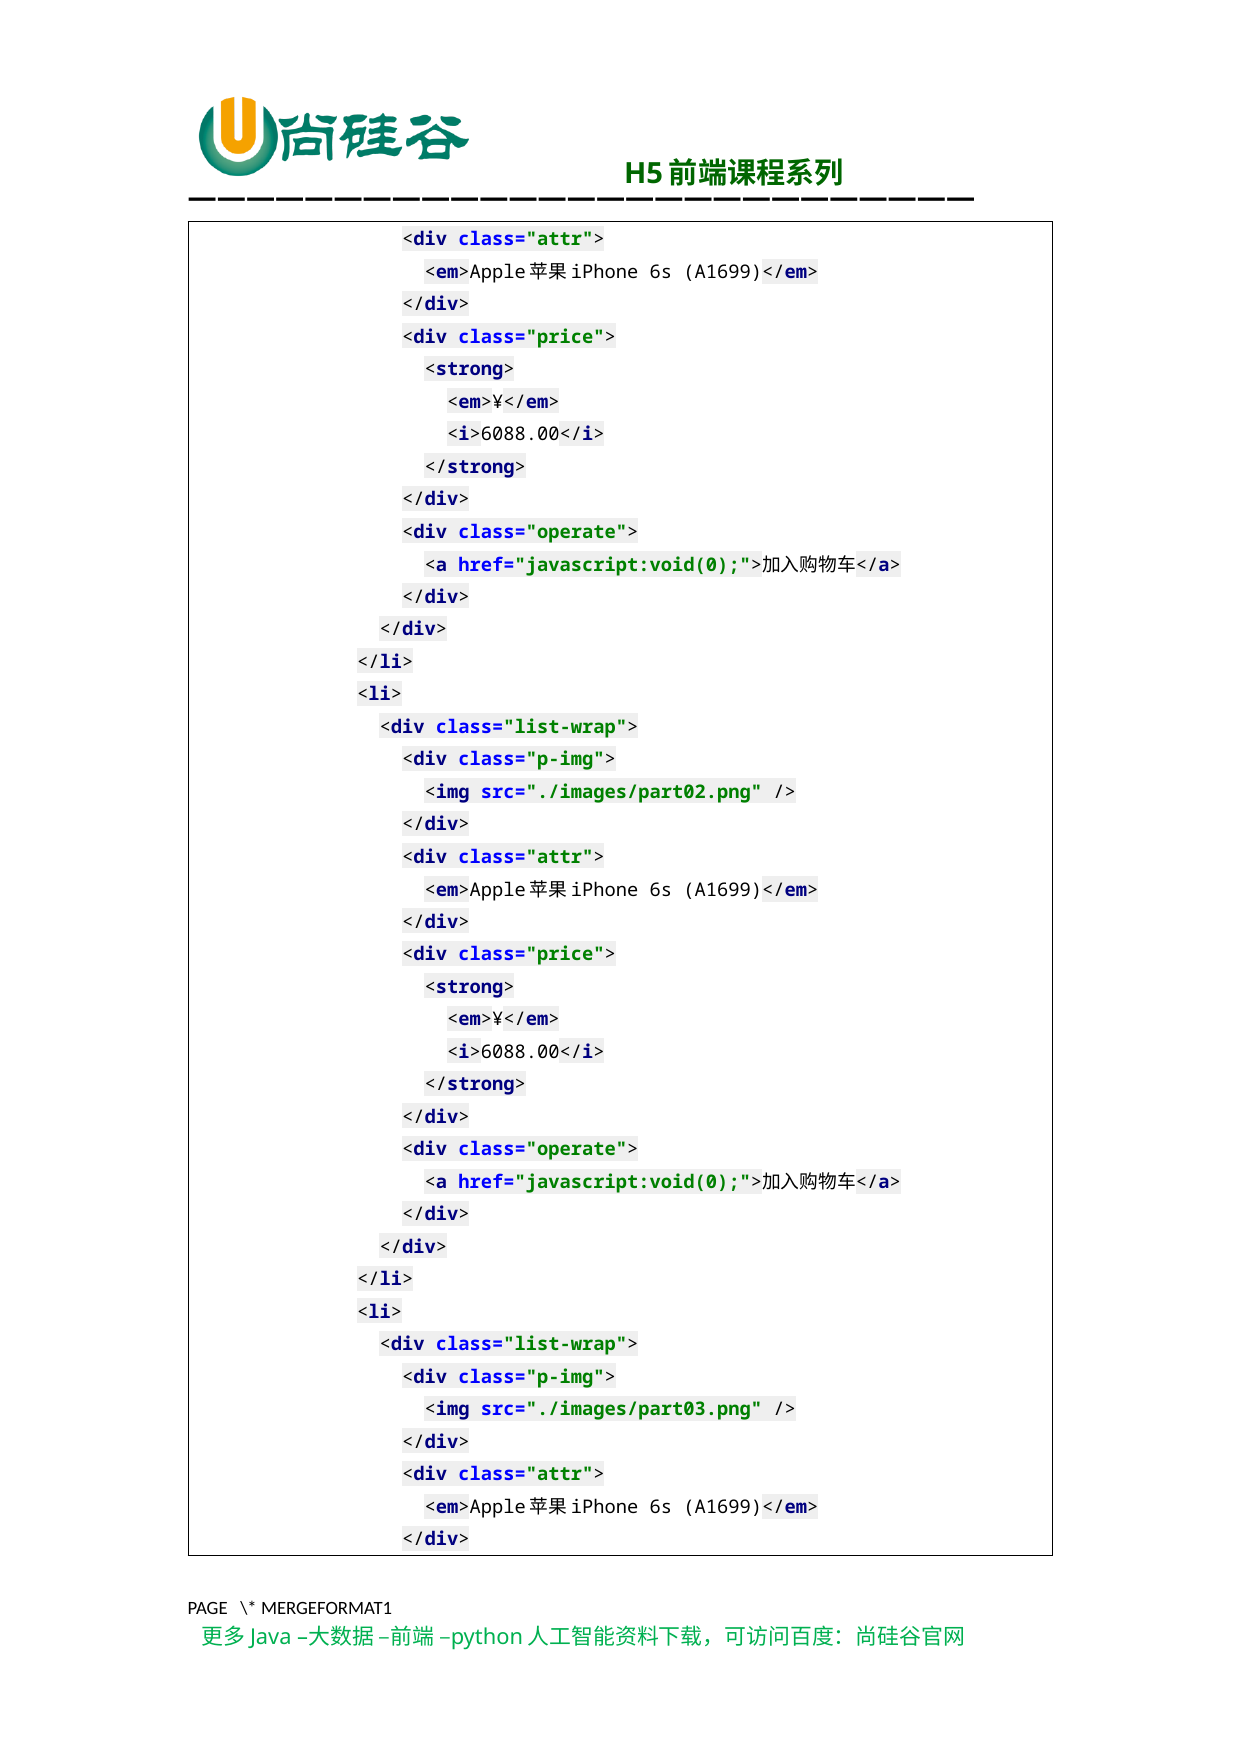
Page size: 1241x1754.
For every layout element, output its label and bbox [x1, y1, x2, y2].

picture [187, 88, 476, 184]
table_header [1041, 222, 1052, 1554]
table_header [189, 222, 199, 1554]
